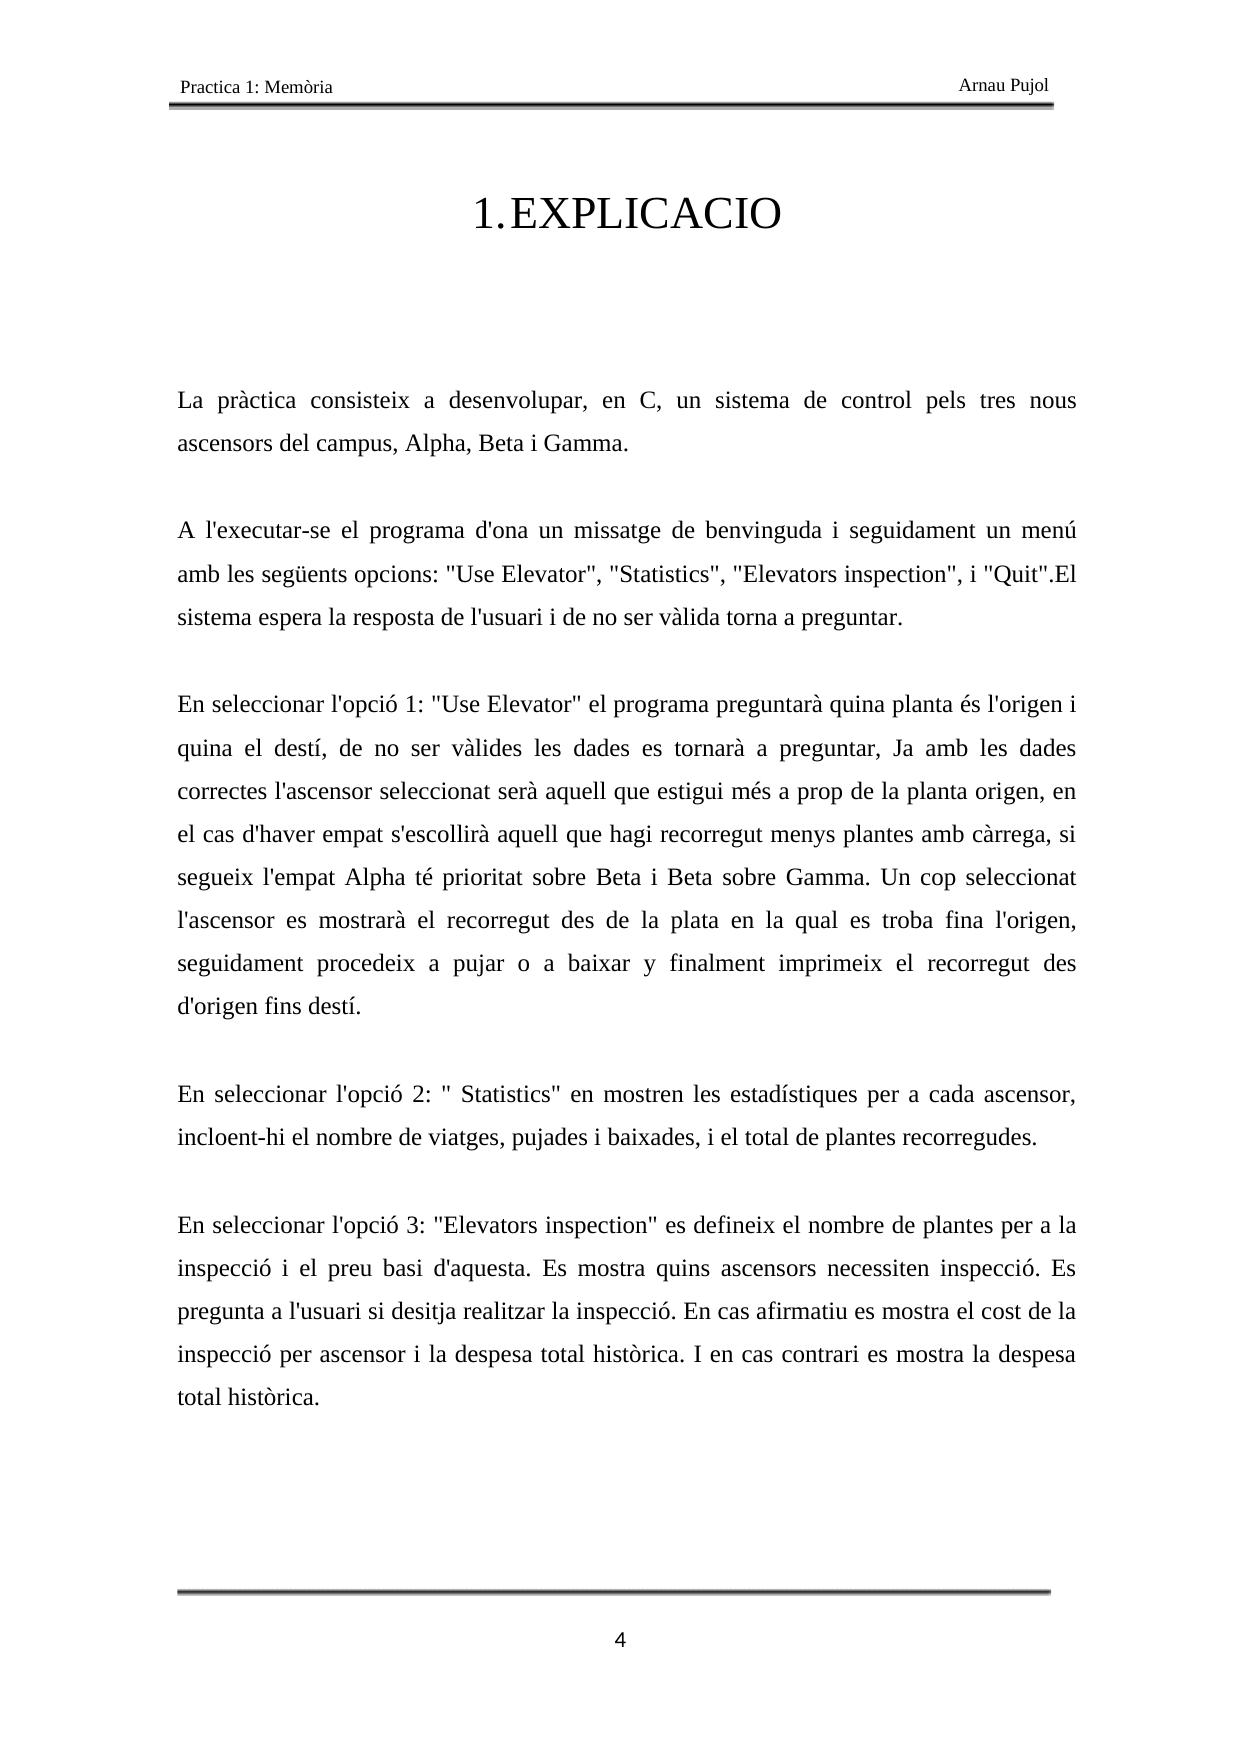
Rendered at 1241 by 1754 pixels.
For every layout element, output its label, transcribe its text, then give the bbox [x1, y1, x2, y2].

text En seleccionar l'opció 1: "Use Elevator" el programa preguntarà quina planta és l'origen i quina el destí, de no ser vàlides les dades es tornarà a preguntar, Ja amb les dades correctes l'ascensor seleccionat serà aquell que estigui més a prop de la planta origen, en el cas d'haver empat s'escollirà aquell que hagi recorregut menys plantes amb càrrega, si segueix l'empat Alpha té prioritat sobre Beta i Beta sobre Gamma. Un cop seleccionat l'ascensor es mostrarà el recorregut des de la plata en la qual es troba fina l'origen, seguidament procedeix a pujar o a baixar y finalment imprimeix el recorregut des d'origen fins destí. [177, 689, 1078, 1020]
picture [169, 101, 1055, 110]
text En seleccionar l'opció 2: " Statistics" en mostren les estadístiques per a cada ascensor, incloent-hi el nombre de viatges, pujades i baixades, i el total de plantes recorregudes. [177, 1079, 1078, 1151]
list EXPLICACIO [177, 186, 1078, 239]
text En seleccionar l'opció 3: "Elevators inspection" es defineix el nombre de plantes per a la inspecció i el preu basi d'aquesta. Es mostra quins ascensors necessiten inspecció. Es pregunta a l'usuari si desitja realitzar la inspecció. En cas afirmatiu es mostra el cost de la inspecció per ascensor i la despesa total històrica. I en cas contrari es mostra la despesa total històrica. [177, 1210, 1078, 1411]
text A l'executar-se el programa d'ona un missatge de benvinguda i seguidament un menú amb les següents opcions: "Use Elevator", "Statistics", "Elevators inspection", i "Quit".El sistema espera la resposta de l'usuari i de no ser vàlida torna a preguntar. [177, 516, 1078, 631]
text La pràctica consisteix a desenvolupar, en C, un sistema de control pels tres nous ascensors del campus, Alpha, Beta i Gamma. [177, 385, 1078, 457]
picture [177, 1588, 1052, 1596]
